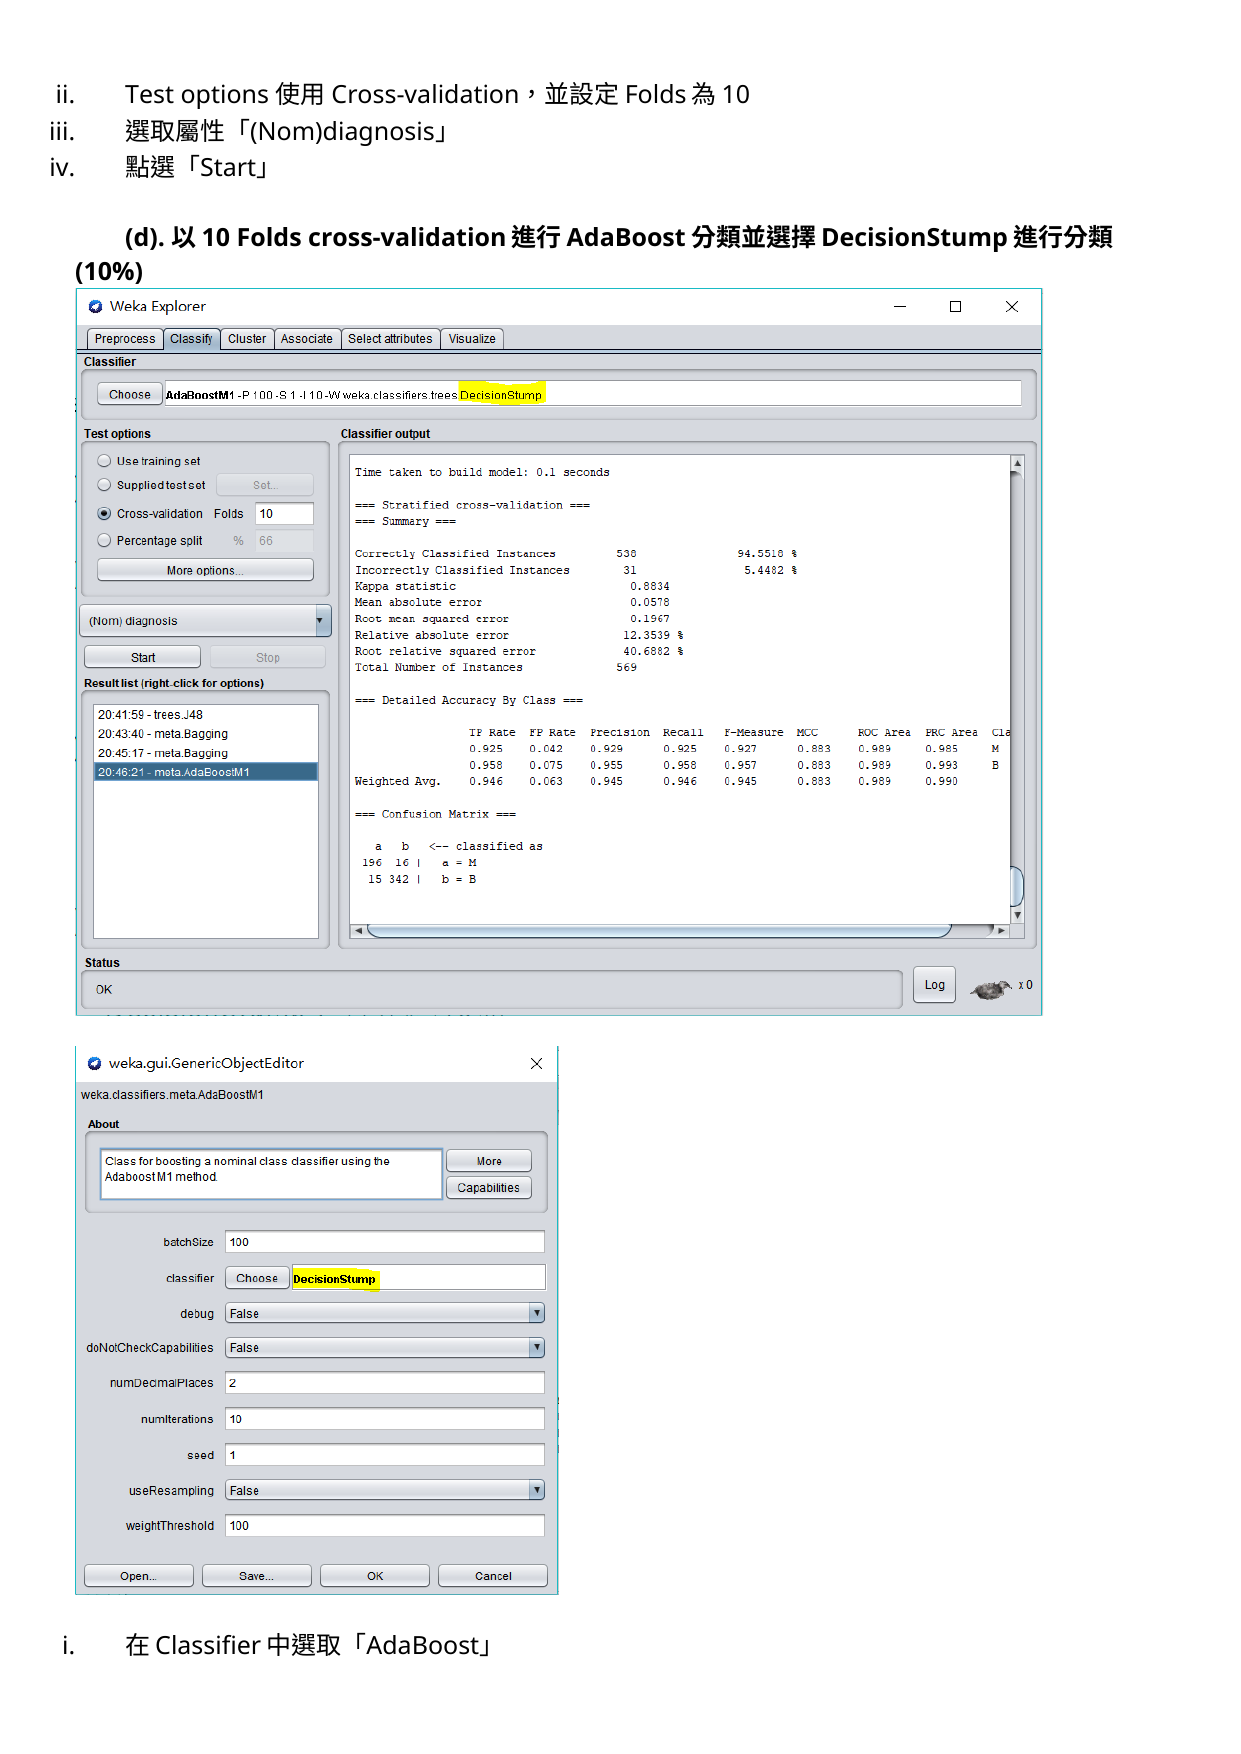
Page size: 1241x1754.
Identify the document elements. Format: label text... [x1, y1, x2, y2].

list 選取屬性「(Nom)diagnosis」 [75, 111, 1165, 147]
list 點選「Start」 [75, 147, 1165, 184]
list (d). 以10 Folds cross-validation進行AdaBoost分類並選擇DecisionStump進行分類(10%) [75, 218, 1165, 288]
picture [75, 1046, 559, 1595]
picture [75, 288, 1044, 1016]
list Test options 使用 Cross-validation，並設定Folds為10 [75, 75, 1165, 111]
list 在Classifier中選取「AdaBoost」 [75, 1625, 1165, 1662]
